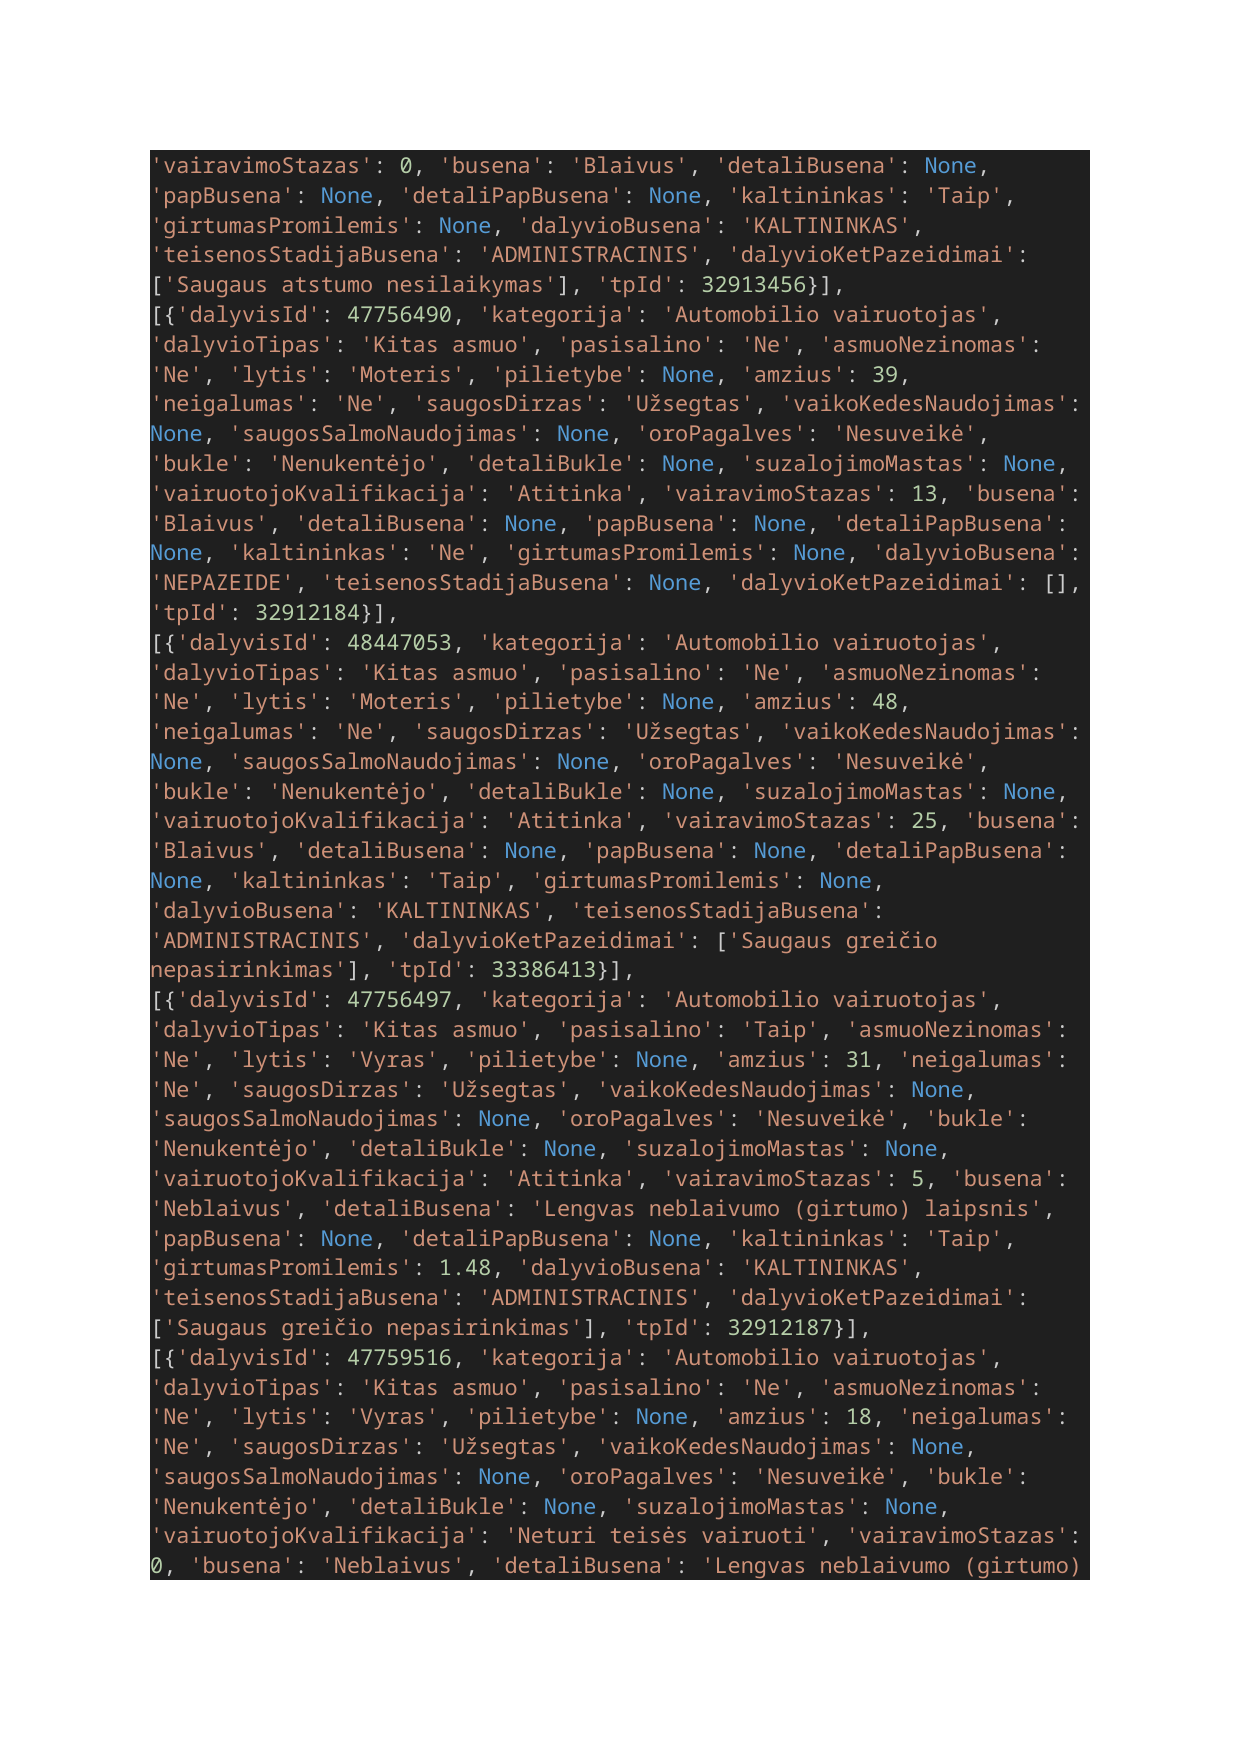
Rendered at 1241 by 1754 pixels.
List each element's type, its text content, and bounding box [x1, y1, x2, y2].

text [{'dalyvisId': 47756490, 'kategorija': 'Automobilio vairuotojas', 'dalyvioTipas': 'Kitas asmuo', 'pasisalino': 'Ne', 'asmuoNezinomas': 'Ne', 'lytis': 'Moteris', 'pilietybe': None, 'amzius': 39, 'neigalumas': 'Ne', 'saugosDirzas': 'Užsegtas', 'vaikoKedesNaudojimas': None, 'saugosSalmoNaudojimas': None, 'oroPagalves': 'Nesuveikė', 'bukle': 'Nenukentėjo', 'detaliBukle': None, 'suzalojimoMastas': None, 'vairuotojoKvalifikacija': 'Atitinka', 'vairavimoStazas': 13, 'busena': 'Blaivus', 'detaliBusena': None, 'papBusena': None, 'detaliPapBusena': None, 'kaltininkas': 'Ne', 'girtumasPromilemis': None, 'dalyvioBusena': 'NEPAZEIDE', 'teisenosStadijaBusena': None, 'dalyvioKetPazeidimai': [], 'tpId': 32912184}], [150, 299, 1090, 627]
text [{'dalyvisId': 48447053, 'kategorija': 'Automobilio vairuotojas', 'dalyvioTipas': 'Kitas asmuo', 'pasisalino': 'Ne', 'asmuoNezinomas': 'Ne', 'lytis': 'Moteris', 'pilietybe': None, 'amzius': 48, 'neigalumas': 'Ne', 'saugosDirzas': 'Užsegtas', 'vaikoKedesNaudojimas': None, 'saugosSalmoNaudojimas': None, 'oroPagalves': 'Nesuveikė', 'bukle': 'Nenukentėjo', 'detaliBukle': None, 'suzalojimoMastas': None, 'vairuotojoKvalifikacija': 'Atitinka', 'vairavimoStazas': 25, 'busena': 'Blaivus', 'detaliBusena': None, 'papBusena': None, 'detaliPapBusena': None, 'kaltininkas': 'Taip', 'girtumasPromilemis': None, 'dalyvioBusena': 'KALTININKAS', 'teisenosStadijaBusena': 'ADMINISTRACINIS', 'dalyvioKetPazeidimai': ['Saugaus greičio nepasirinkimas'], 'tpId': 33386413}], [150, 627, 1090, 984]
text [{'dalyvisId': 47756497, 'kategorija': 'Automobilio vairuotojas', 'dalyvioTipas': 'Kitas asmuo', 'pasisalino': 'Taip', 'asmuoNezinomas': 'Ne', 'lytis': 'Vyras', 'pilietybe': None, 'amzius': 31, 'neigalumas': 'Ne', 'saugosDirzas': 'Užsegtas', 'vaikoKedesNaudojimas': None, 'saugosSalmoNaudojimas': None, 'oroPagalves': 'Nesuveikė', 'bukle': 'Nenukentėjo', 'detaliBukle': None, 'suzalojimoMastas': None, 'vairuotojoKvalifikacija': 'Atitinka', 'vairavimoStazas': 5, 'busena': 'Neblaivus', 'detaliBusena': 'Lengvas neblaivumo (girtumo) laipsnis', 'papBusena': None, 'detaliPapBusena': None, 'kaltininkas': 'Taip', 'girtumasPromilemis': 1.48, 'dalyvioBusena': 'KALTININKAS', 'teisenosStadijaBusena': 'ADMINISTRACINIS', 'dalyvioKetPazeidimai': ['Saugaus greičio nepasirinkimas'], 'tpId': 32912187}], [150, 984, 1090, 1342]
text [150, 150, 1090, 299]
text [150, 1342, 1090, 1580]
